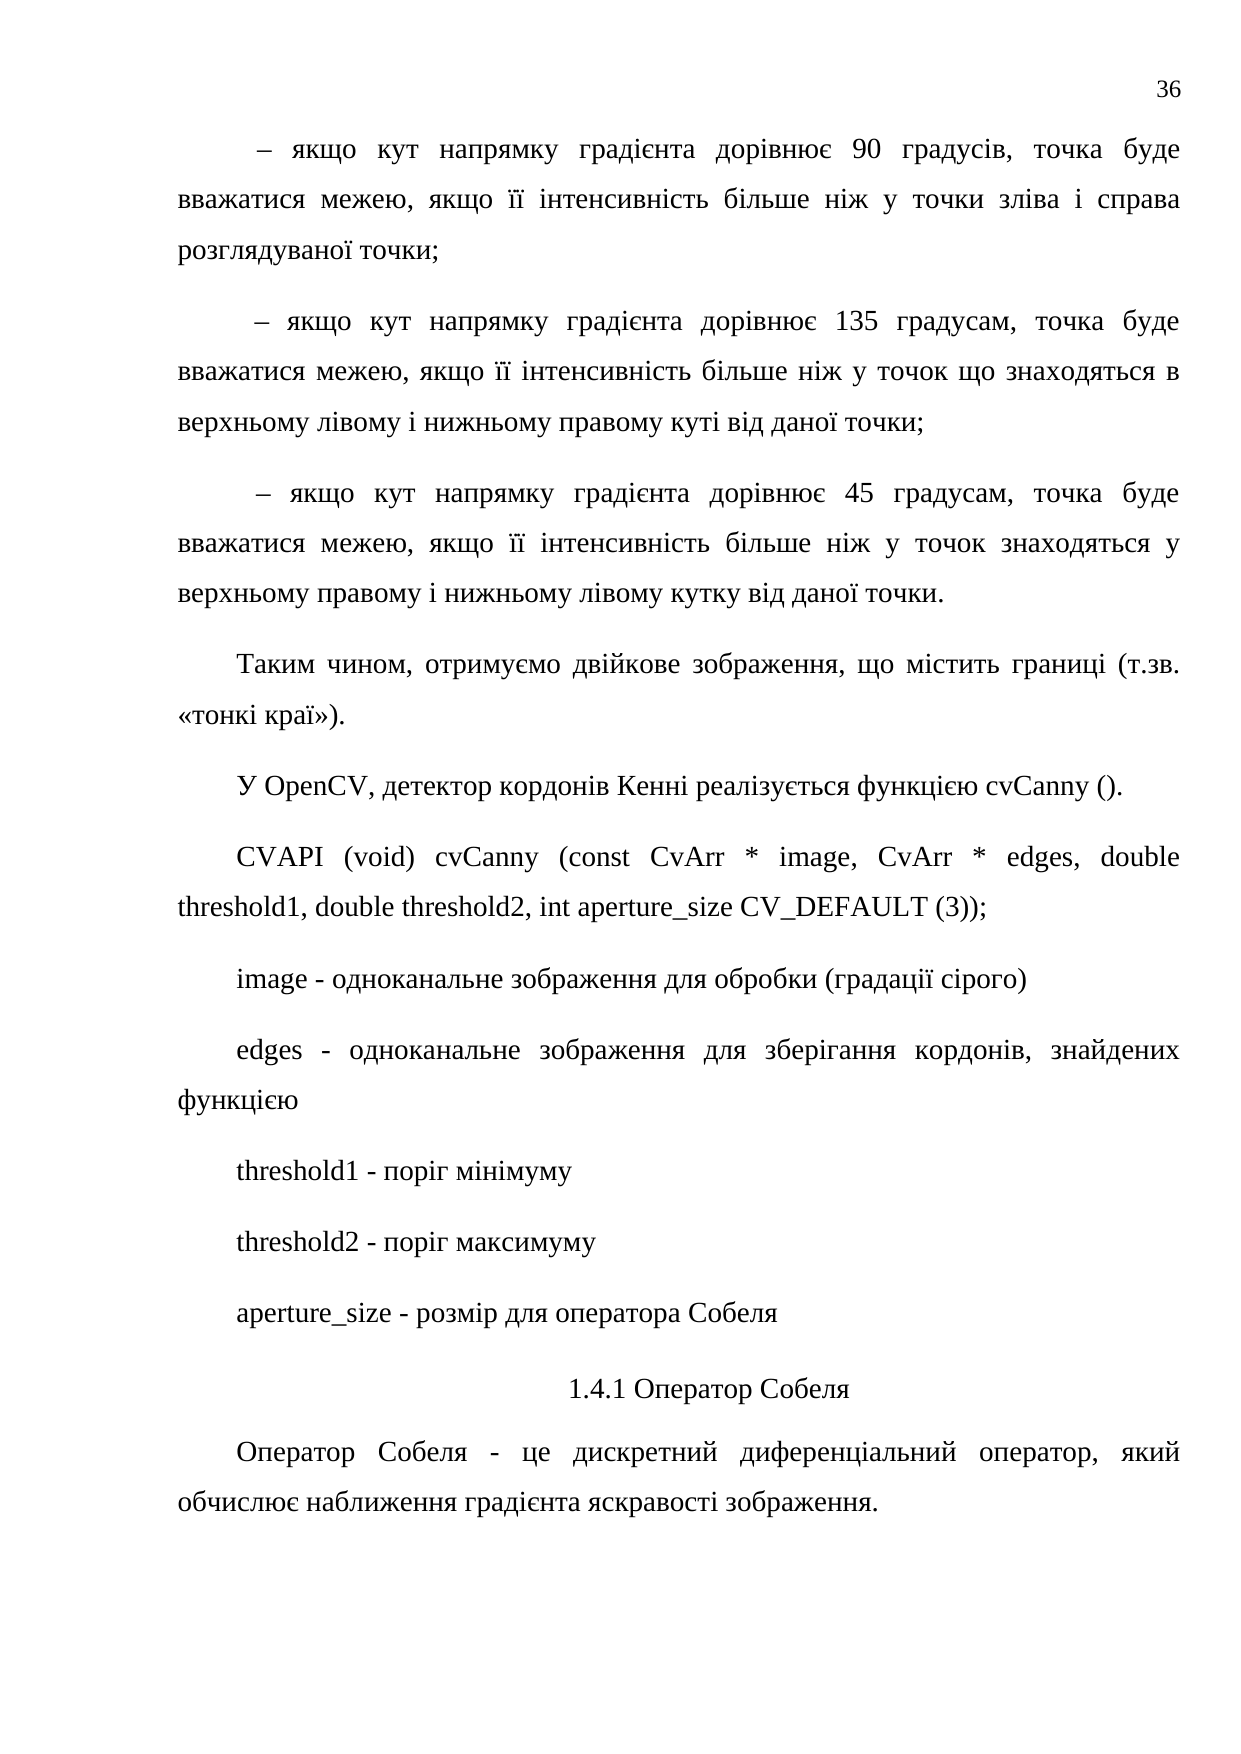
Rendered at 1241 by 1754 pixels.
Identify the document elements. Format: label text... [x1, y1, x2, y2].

text CVAPI (void) cvCanny (const CvArr * image, CvArr * edges, double threshold1, double threshold2, int aperture_size CV_DEFAULT (3)); [177, 839, 1181, 923]
text – якщо кут напрямку градієнта дорівнює 45 градусам, точка буде вважатися межею, якщо її інтенсивність більше ніж у точок знаходяться у верхньому правому і нижньому лівому кутку від даної точки. [177, 475, 1181, 609]
text edges - одноканальне зображення для зберігання кордонів, знайдених функцією [177, 1032, 1181, 1116]
text threshold1 - поріг мінімуму [177, 1153, 1181, 1187]
text – якщо кут напрямку градієнта дорівнює 90 градусів, точка буде вважатися межею, якщо її інтенсивність більше ніж у точки зліва і справа розглядуваної точки; [177, 131, 1181, 266]
text image - одноканальне зображення для обробки (градації сірого) [177, 961, 1181, 994]
subtitle 1.4.1 Оператор Собеля [177, 1371, 1181, 1404]
text Оператор Собеля - це дискретний диференціальний оператор, який обчислює наближення градієнта яскравості зображення. [177, 1434, 1181, 1518]
text У OpenCV, детектор кордонів Кенні реалізується функцією cvCanny (). [177, 768, 1181, 802]
text Таким чином, отримуємо двійкове зображення, що містить границі (т.зв. «тонкі краї»). [177, 647, 1181, 731]
text aperture_size - розмір для оператора Собеля [177, 1296, 1181, 1329]
text – якщо кут напрямку градієнта дорівнює 135 градусам, точка буде вважатися межею, якщо її інтенсивність більше ніж у точок що знаходяться в верхньому лівому і нижньому правому куті від даної точки; [177, 303, 1181, 437]
text threshold2 - поріг максимуму [177, 1224, 1181, 1258]
